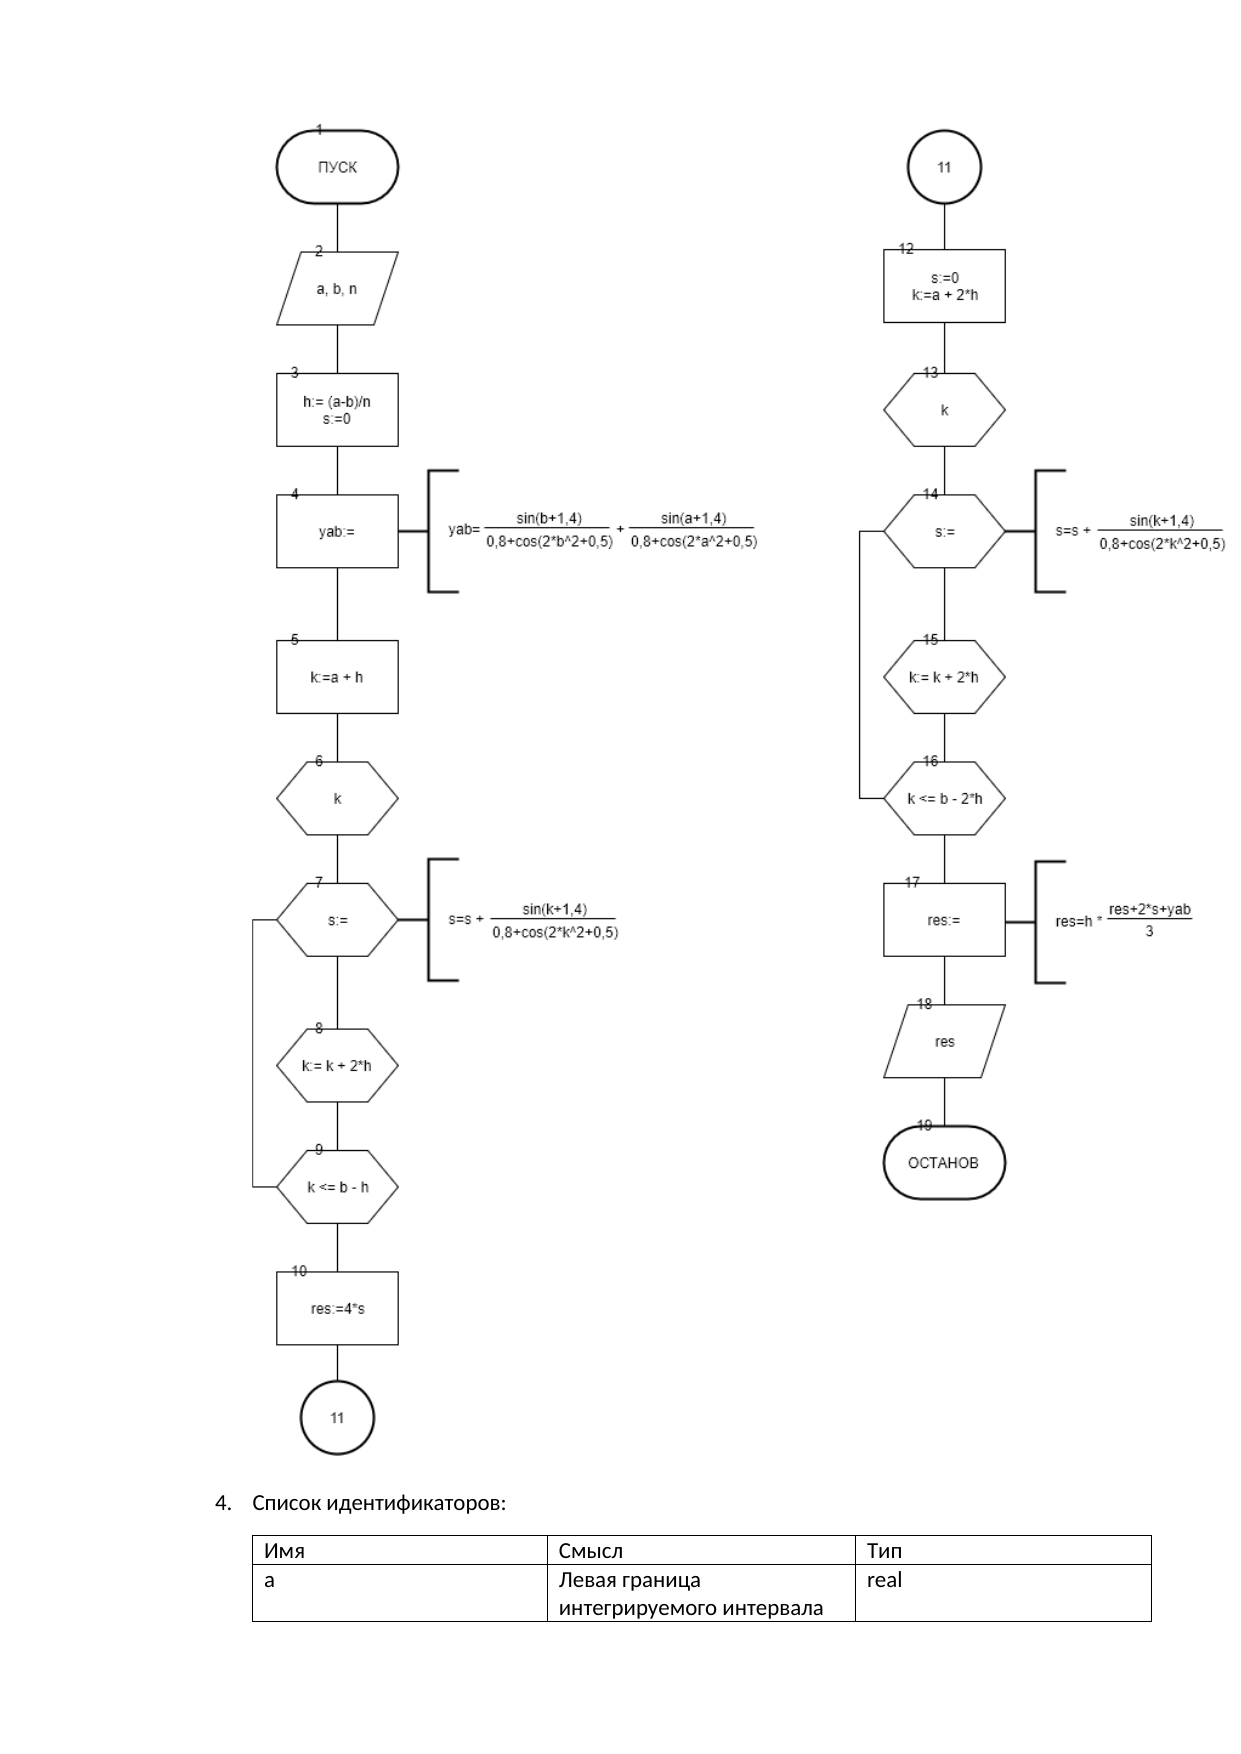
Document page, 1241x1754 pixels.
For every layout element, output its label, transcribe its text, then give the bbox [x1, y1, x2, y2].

table_cell real [856, 1565, 1151, 1621]
picture [252, 118, 1227, 1456]
list Список идентификаторов: [215, 1488, 1152, 1516]
table_header Тип [856, 1536, 1151, 1564]
table_header Имя [253, 1536, 547, 1564]
table_cell a [253, 1565, 547, 1621]
table_cell Левая граница интегрируемого интервала [548, 1565, 855, 1621]
table_header Смысл [548, 1536, 855, 1564]
